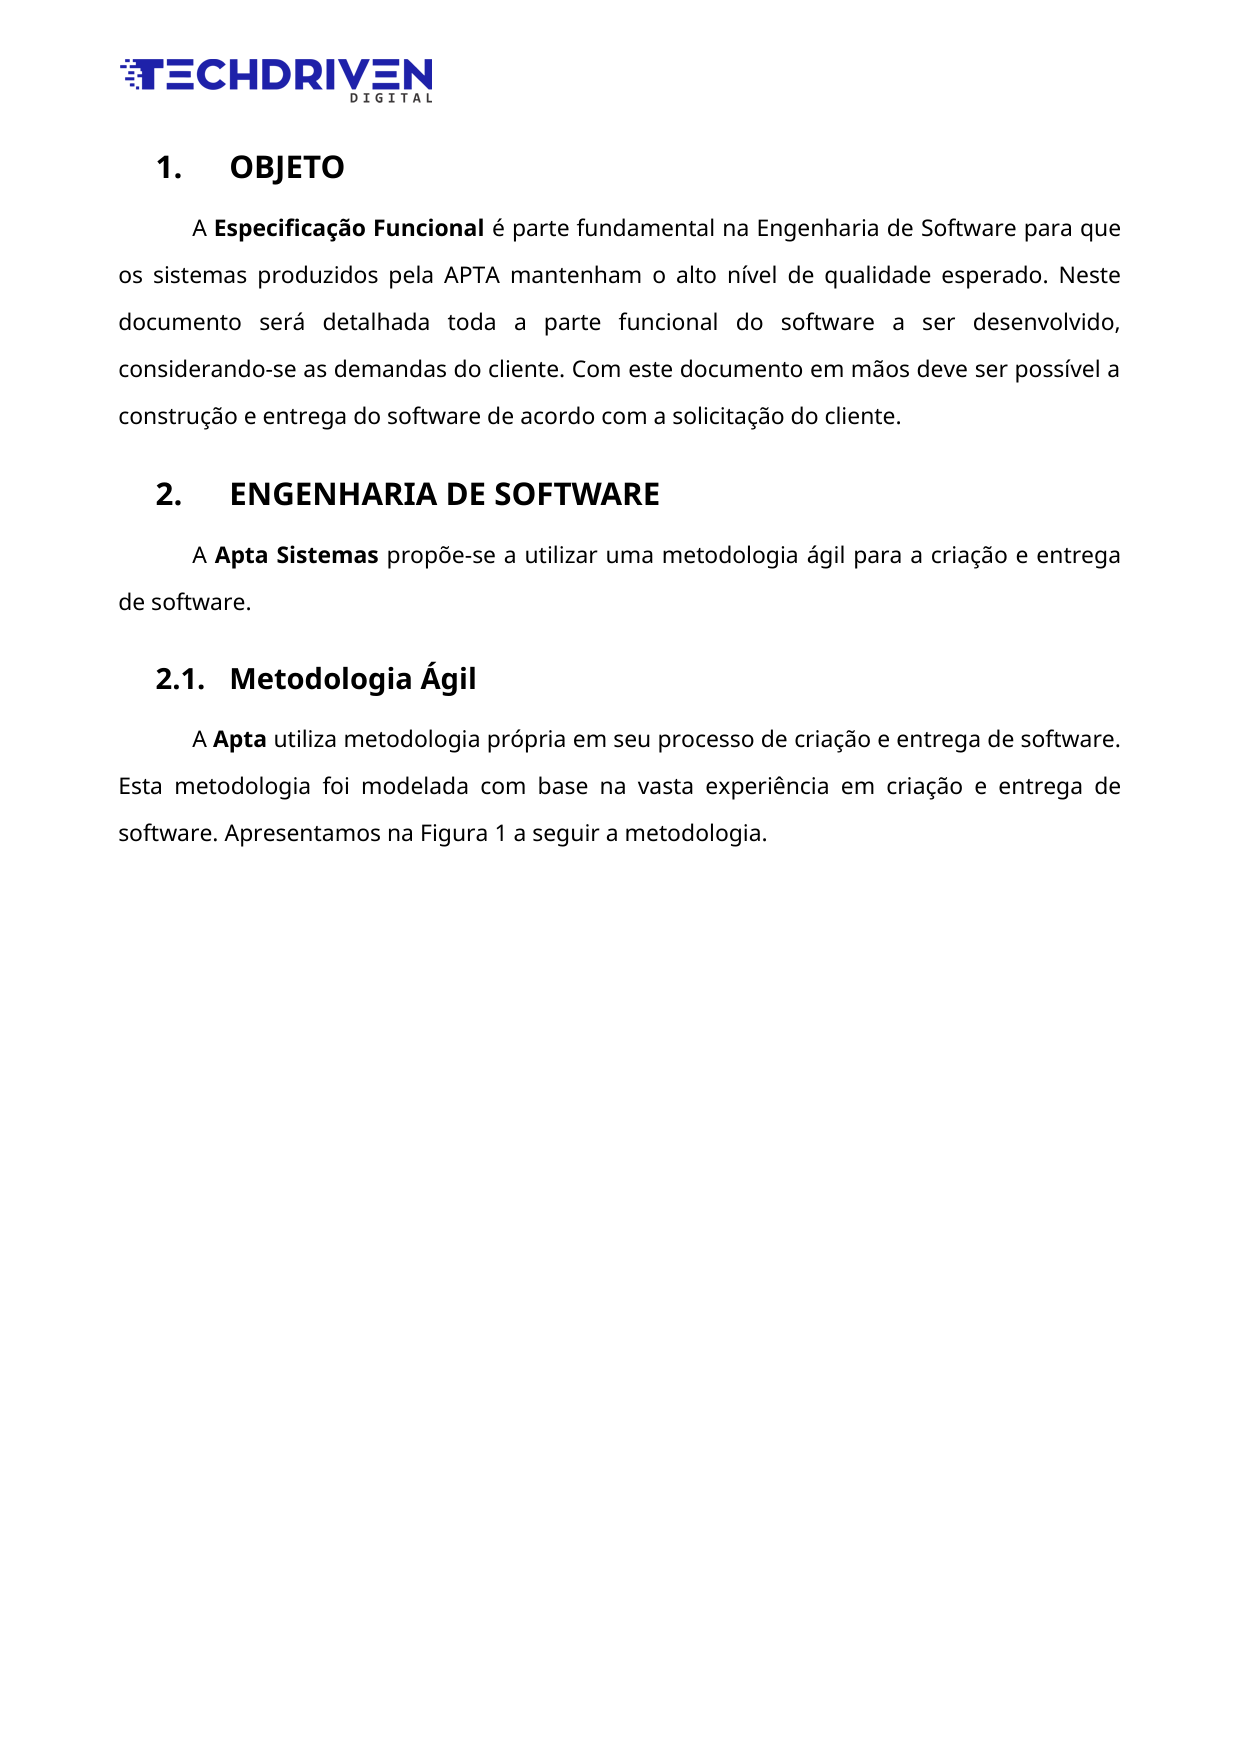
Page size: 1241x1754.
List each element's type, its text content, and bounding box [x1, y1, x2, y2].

text A Apta Sistemas propõe-se a utilizar uma metodologia ágil para a criação e entrega de software. [118, 539, 1122, 617]
text Metodologia Ágil [155, 658, 1122, 698]
picture [118, 12, 437, 144]
text A Apta utiliza metodologia própria em seu processo de criação e entrega de software. Esta metodologia foi modelada com base na vasta experiência em criação e entrega de software. Apresentamos na Figura 1 a seguir a metodologia. [118, 723, 1122, 848]
text objeto [155, 145, 1122, 187]
text Engenharia de Software [155, 472, 1122, 514]
text A Especificação Funcional é parte fundamental na Engenharia de Software para que os sistemas produzidos pela APTA mantenham o alto nível de qualidade esperado. Neste documento será detalhada toda a parte funcional do software a ser desenvolvido, considerando-se as demandas do cliente. Com este documento em mãos deve ser possível a construção e entrega do software de acordo com a solicitação do cliente. [118, 212, 1122, 431]
